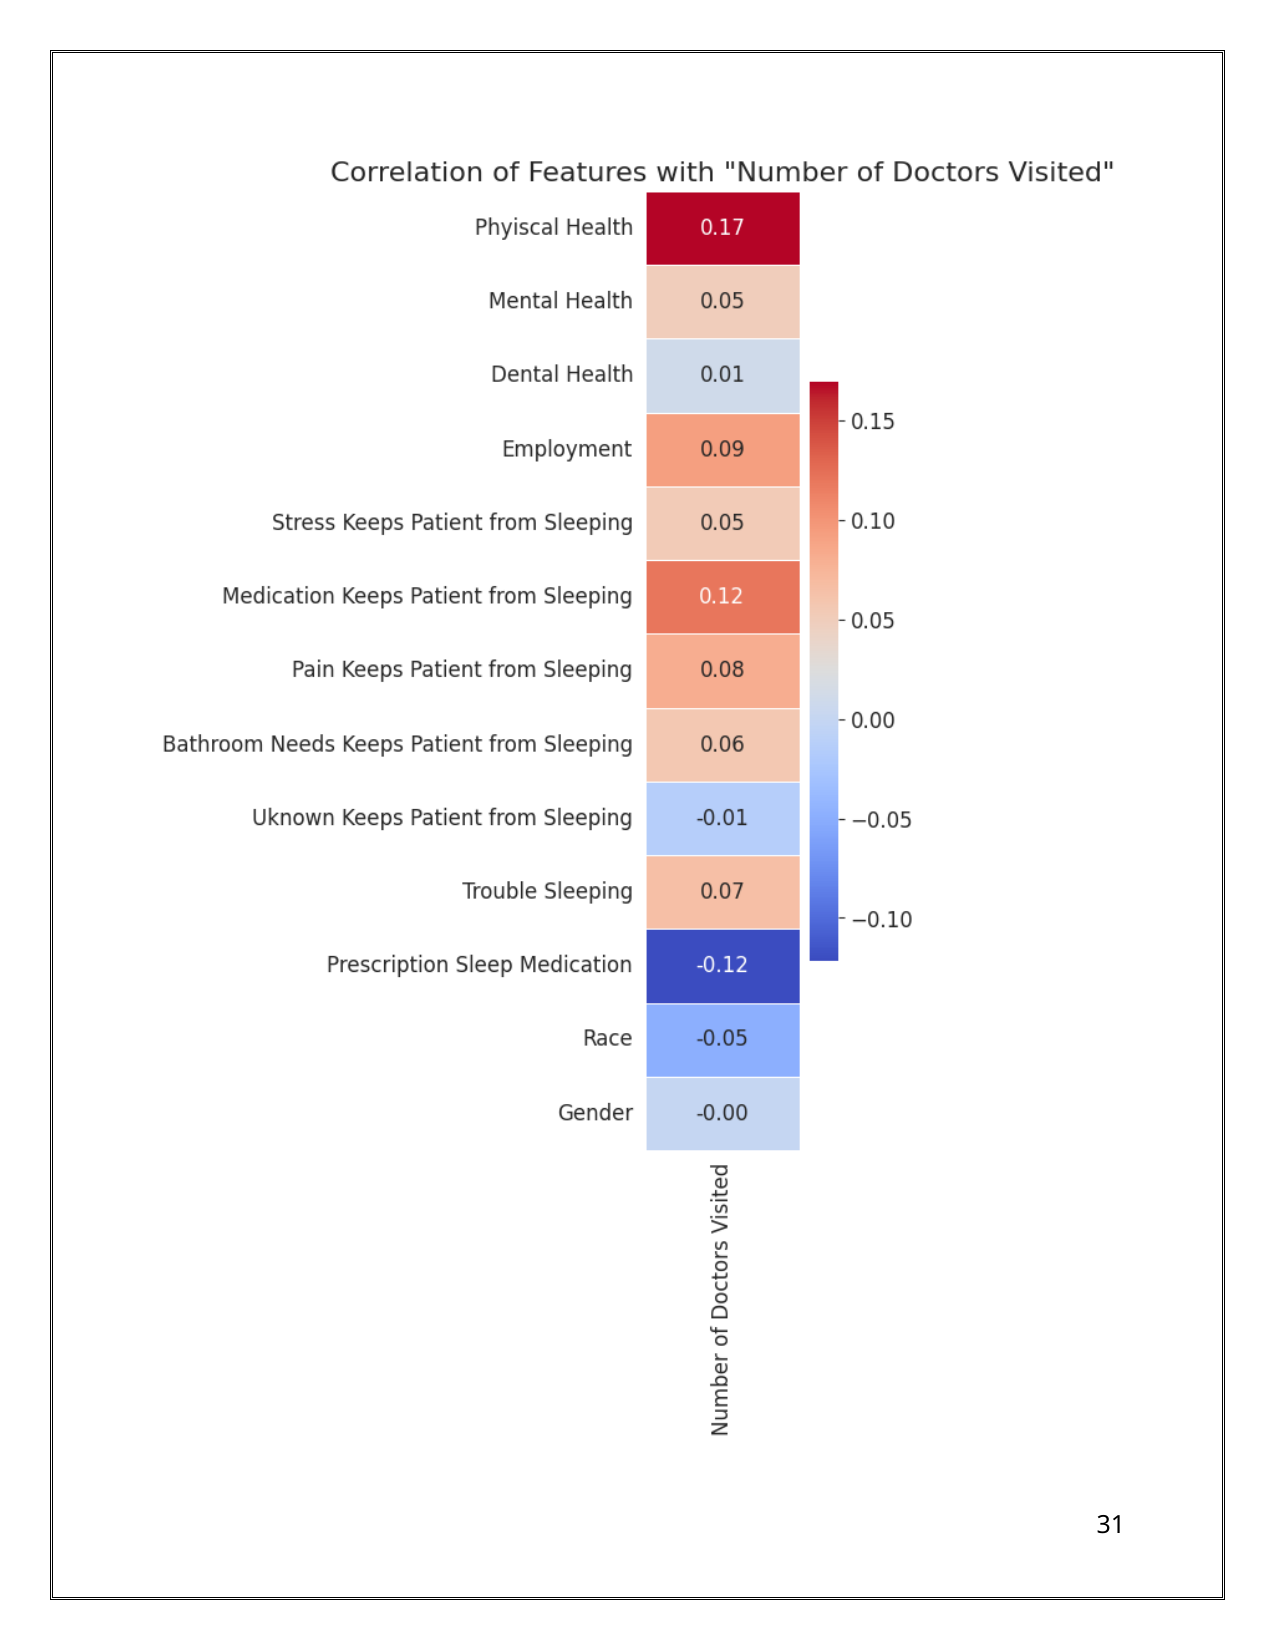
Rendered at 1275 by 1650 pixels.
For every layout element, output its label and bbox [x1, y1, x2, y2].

picture [150, 150, 1125, 1448]
